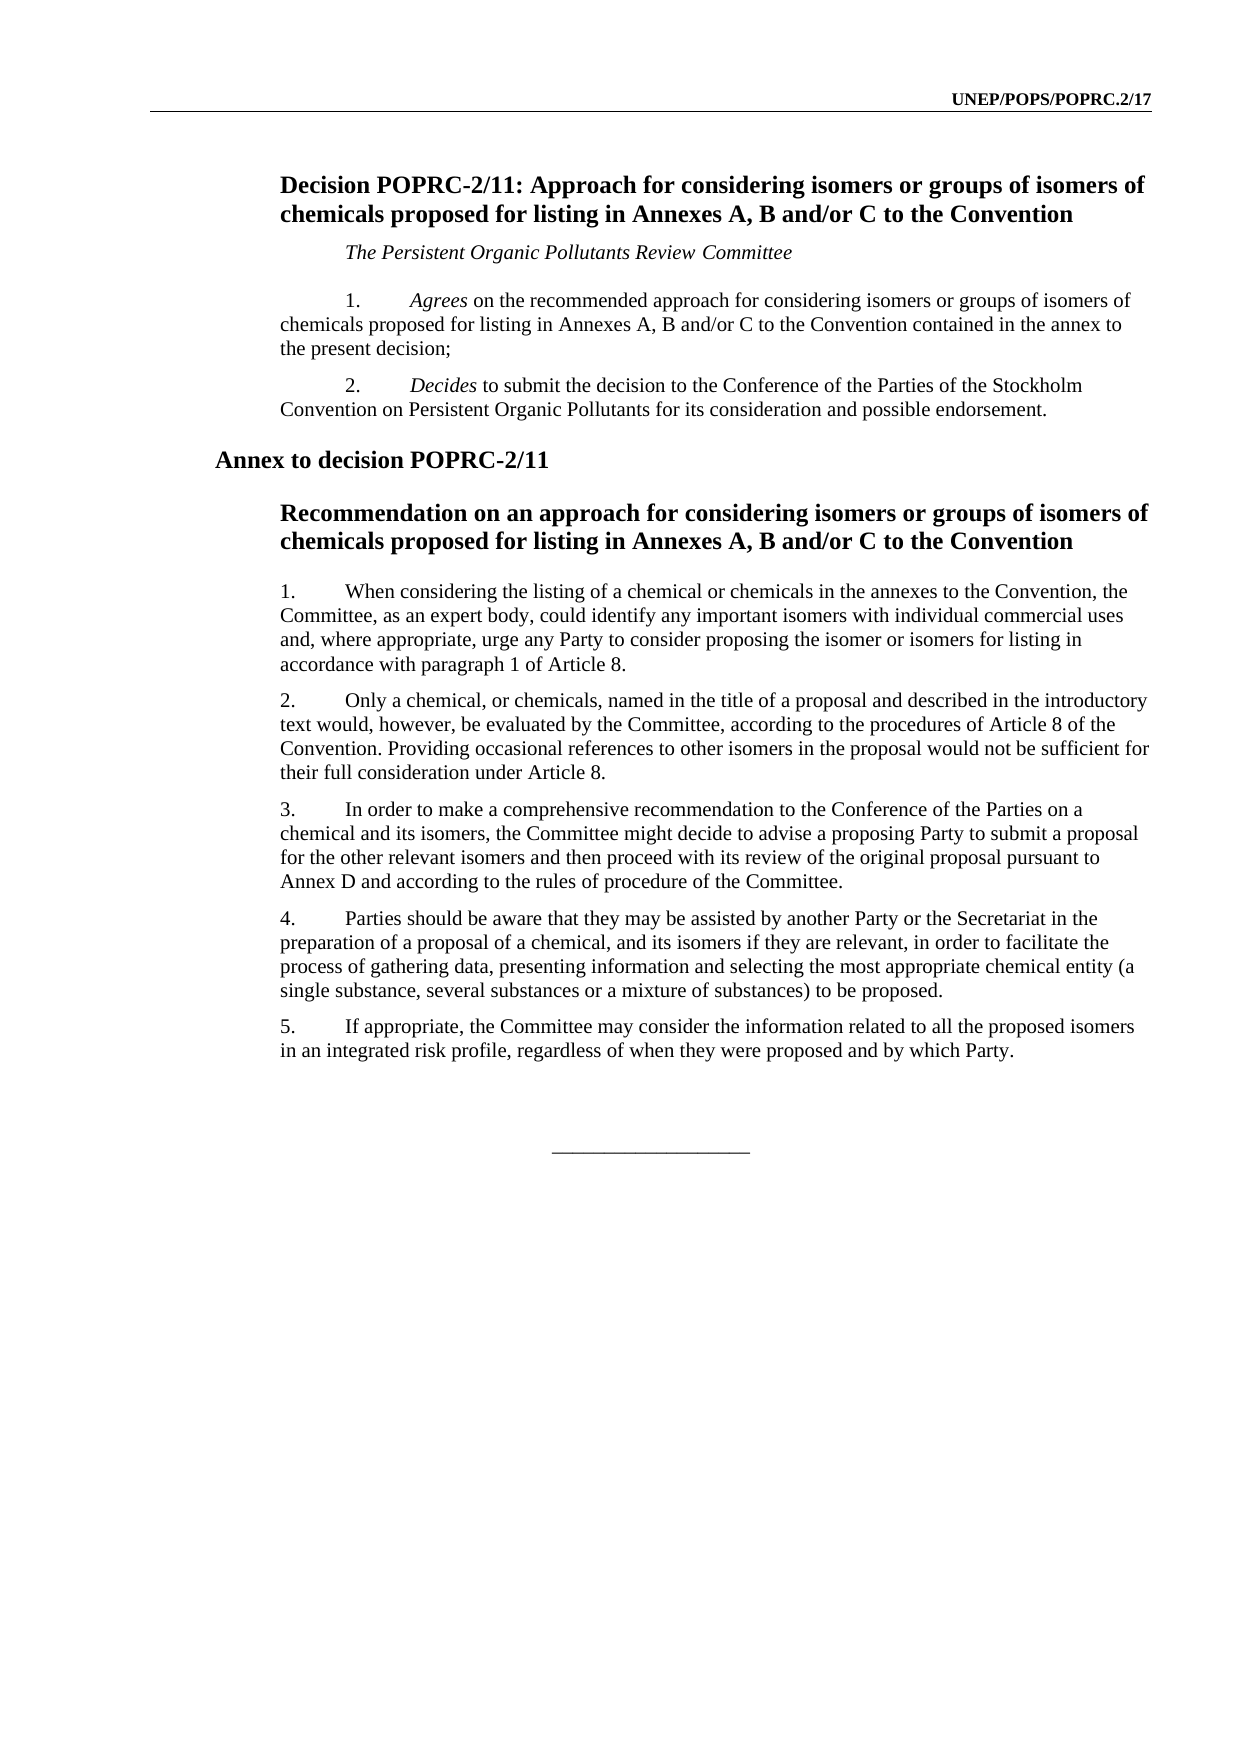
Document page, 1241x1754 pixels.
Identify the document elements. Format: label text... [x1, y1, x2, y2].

text Annex to decision POPRC-2/11 [150, 445, 1152, 474]
list 1. When considering the listing of a chemical or chemicals in the annexes to the Convention, the Committee, as an expert body, could identify any important isomers with individual commercial uses and, where appropriate, urge any Party to consider proposing the isomer or isomers for listing in accordance with paragraph 1 of Article 8. [280, 579, 1152, 676]
list 3. In order to make a comprehensive recommendation to the Conference of the Parties on a chemical and its isomers, the Committee might decide to advise a proposing Party to submit a proposal for the other relevant isomers and then proceed with its review of the original proposal pursuant to Annex D and according to the rules of procedure of the Committee. [280, 797, 1152, 893]
text ___________________ [150, 1132, 1152, 1156]
text 1. Agrees on the recommended approach for considering isomers or groups of isomers of chemicals proposed for listing in Annexes A, B and/or C to the Convention contained in the annex to the present decision; [280, 288, 1152, 360]
list 2. Only a chemical, or chemicals, named in the title of a proposal and described in the introductory text would, however, be evaluated by the Committee, according to the procedures of Article 8 of the Convention. Providing occasional references to other isomers in the proposal would not be sufficient for their full consideration under Article 8. [280, 688, 1152, 784]
list 4. Parties should be aware that they may be assisted by another Party or the Secretariat in the preparation of a proposal of a chemical, and its isomers if they are relevant, in order to facilitate the process of gathering data, presenting information and selecting the most appropriate chemical entity (a single substance, several substances or a mixture of substances) to be proposed. [280, 906, 1152, 1002]
list 5. If appropriate, the Committee may consider the information related to all the proposed isomers in an integrated risk profile, regardless of when they were proposed and by which Party. [280, 1014, 1152, 1062]
text The Persistent Organic Pollutants Review Committee [280, 240, 1152, 264]
title Decision POPRC-2/11: Approach for considering isomers or groups of isomers of chemicals proposed for listing in Annexes A, B and/or C to the Convention [280, 170, 1152, 227]
text 2. Decides to submit the decision to the Conference of the Parties of the Stockholm Convention on Persistent Organic Pollutants for its consideration and possible endorsement. [280, 373, 1152, 421]
text Recommendation on an approach for considering isomers or groups of isomers of chemicals proposed for listing in Annexes A, B and/or C to the Convention [280, 498, 1152, 555]
